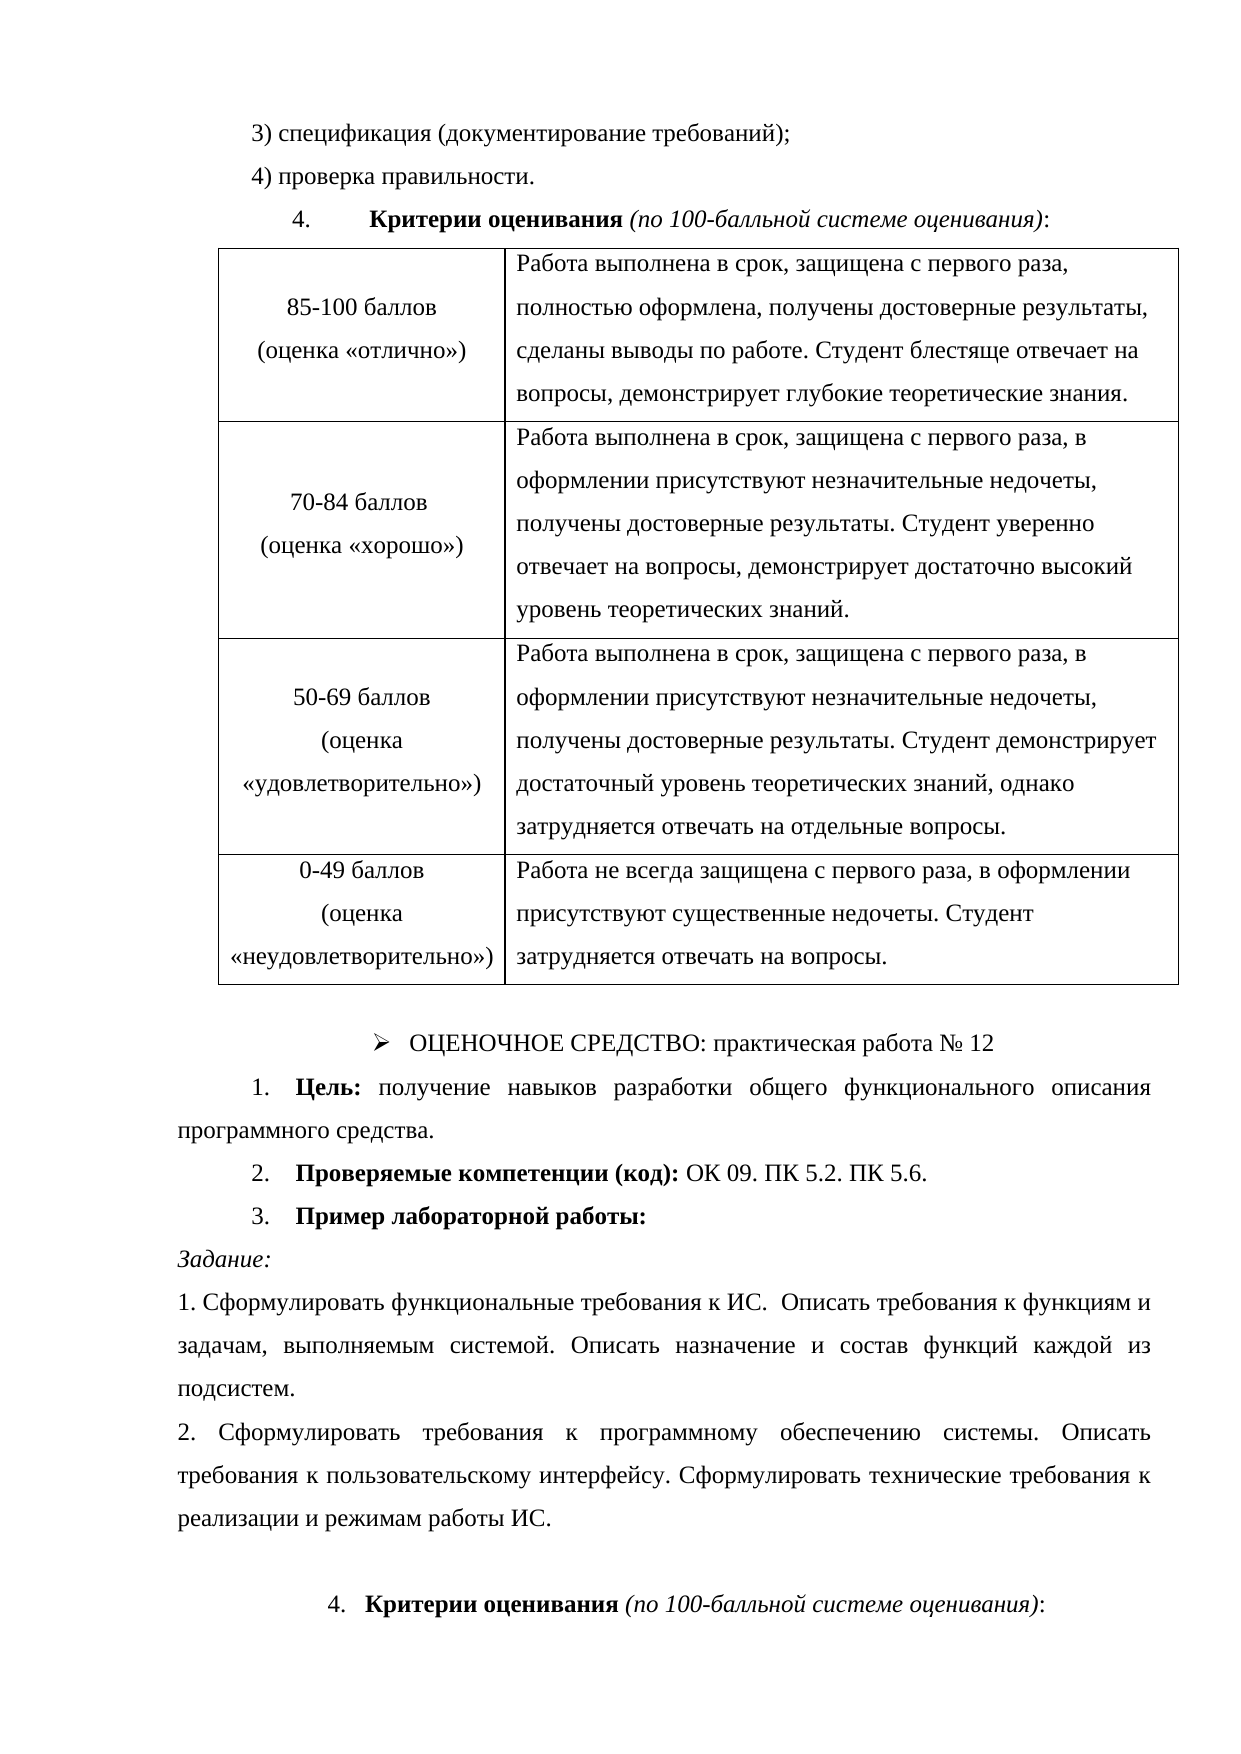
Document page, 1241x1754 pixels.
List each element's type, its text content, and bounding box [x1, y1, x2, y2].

list ОЦЕНОЧНОЕ СРЕДСТВО: практическая работа № 12 [215, 1028, 1152, 1057]
table_cell 50-69 баллов (оценка «удовлетворительно») [219, 639, 504, 854]
text Задание: [177, 1244, 1152, 1273]
list Пример лабораторной работы: [177, 1201, 1152, 1230]
table_header Работа выполнена в срок, защищена с первого раза, полностью оформлена, получены достоверные результаты, сделаны выводы по работе. Студент блестяще отвечает на вопросы, демонстрирует глубокие теоретические знания. [506, 249, 1178, 421]
text 2. Сформулировать требования к программному обеспечению системы. Описать требования к пользовательскому интерфейсу. Сформулировать технические требования к реализации и режимам работы ИС. [177, 1417, 1152, 1532]
text 4) проверка правильности. [251, 161, 1152, 190]
list Критерии оценивания (по 100-балльной системе оценивания): [327, 1589, 1152, 1618]
table_cell Работа не всегда защищена с первого раза, в оформлении присутствуют существенные недочеты. Студент затрудняется отвечать на вопросы. [506, 855, 1178, 984]
table_cell 70-84 баллов (оценка «хорошо») [219, 422, 504, 637]
table_cell 0-49 баллов (оценка «неудовлетворительно») [219, 855, 504, 984]
table_cell Работа выполнена в срок, защищена с первого раза, в оформлении присутствуют незначительные недочеты, получены достоверные результаты. Студент демонстрирует достаточный уровень теоретических знаний, однако затрудняется отвечать на отдельные вопросы. [506, 639, 1178, 854]
list Критерии оценивания (по 100-балльной системе оценивания): [292, 204, 1152, 233]
table_cell Работа выполнена в срок, защищена с первого раза, в оформлении присутствуют незначительные недочеты, получены достоверные результаты. Студент уверенно отвечает на вопросы, демонстрирует достаточно высокий уровень теоретических знаний. [506, 422, 1178, 637]
text 3) спецификация (документирование требований); [251, 118, 1152, 147]
list Проверяемые компетенции (код): ОК 09. ПК 5.2. ПК 5.6. [177, 1158, 1152, 1187]
table_header 85-100 баллов (оценка «отлично») [219, 249, 504, 421]
list Цель: получение навыков разработки общего функционального описания программного средства. [177, 1072, 1152, 1143]
text 1. Сформулировать функциональные требования к ИС. Описать требования к функциям и задачам, выполняемым системой. Описать назначение и состав функций каждой из подсистем. [177, 1287, 1152, 1402]
